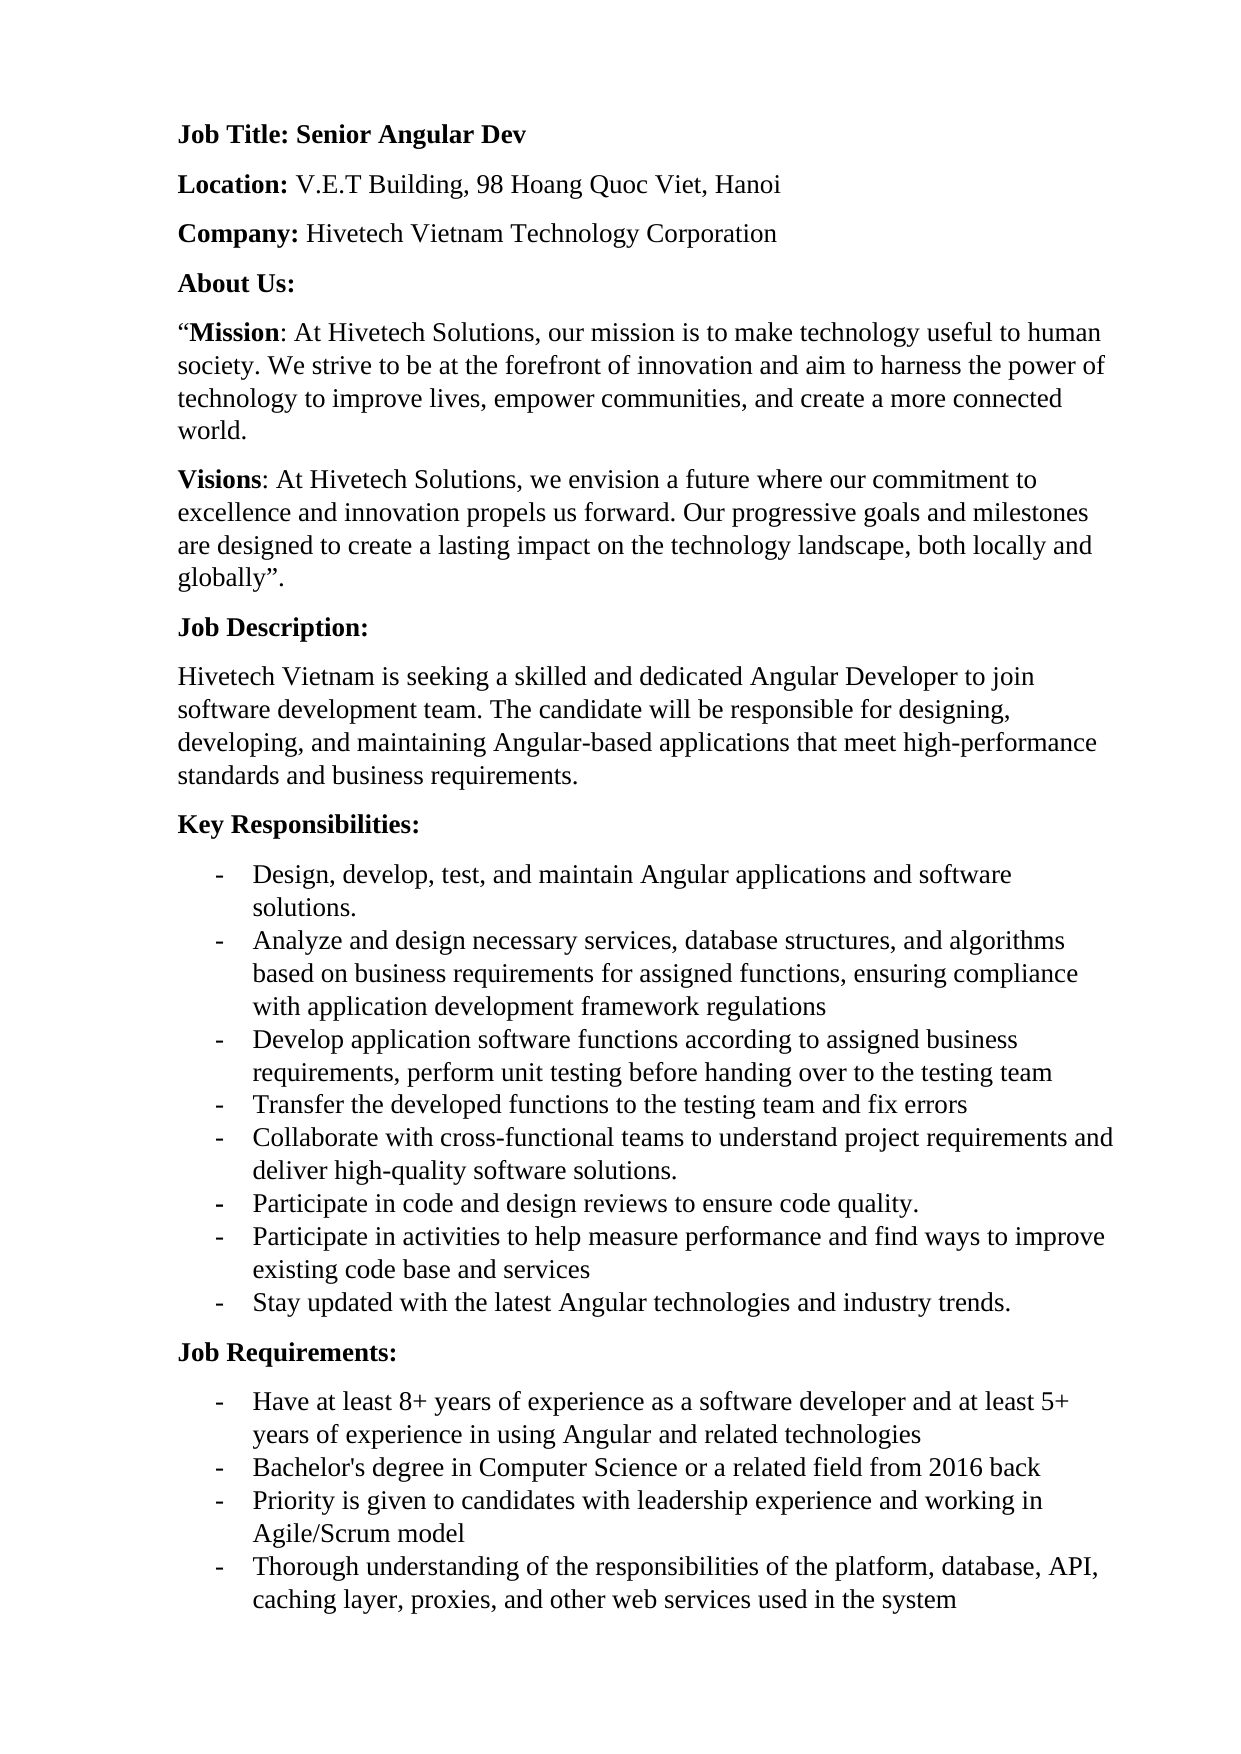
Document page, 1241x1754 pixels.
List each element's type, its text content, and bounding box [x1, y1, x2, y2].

text About Us: [177, 267, 1122, 298]
list Priority is given to candidates with leadership experience and working in Agile/Scrum model [215, 1484, 1122, 1548]
text Key Responsibilities: [177, 808, 1122, 840]
list Have at least 8+ years of experience as a software developer and at least 5+ years of experience in using Angular and related technologies [215, 1385, 1122, 1449]
list Develop application software functions according to assigned business requirements, perform unit testing before handing over to the testing team [215, 1023, 1122, 1087]
text “Mission: At Hivetech Solutions, our mission is to make technology useful to human society. We strive to be at the forefront of innovation and aim to harness the power of technology to improve lives, empower communities, and create a more connected world. [177, 316, 1122, 445]
list Collaborate with cross-functional teams to understand project requirements and deliver high-quality software solutions. [215, 1121, 1122, 1186]
text Company: Hivetech Vietnam Technology Corporation [177, 217, 1122, 248]
text Job Requirements: [177, 1336, 1122, 1367]
list Design, develop, test, and maintain Angular applications and software solutions. [215, 858, 1122, 922]
text Job Title: Senior Angular Dev [177, 118, 1122, 149]
list Transfer the developed functions to the testing team and fix errors [215, 1088, 1122, 1120]
list Bachelor's degree in Computer Science or a related field from 2016 back [215, 1451, 1122, 1482]
text Visions: At Hivetech Solutions, we envision a future where our commitment to excellence and innovation propels us forward. Our progressive goals and milestones are designed to create a lasting impact on the technology landscape, both locally and globally”. [177, 463, 1122, 592]
list Stay updated with the latest Angular technologies and industry trends. [215, 1286, 1122, 1317]
text Hivetech Vietnam is seeking a skilled and dedicated Angular Developer to join software development team. The candidate will be responsible for designing, developing, and maintaining Angular-based applications that meet high-performance standards and business requirements. [177, 660, 1122, 790]
list Analyze and design necessary services, database structures, and algorithms based on business requirements for assigned functions, ensuring compliance with application development framework regulations [215, 924, 1122, 1021]
list Participate in code and design reviews to ensure code quality. [215, 1187, 1122, 1218]
list Thorough understanding of the responsibilities of the platform, database, API, caching layer, proxies, and other web services used in the system [215, 1550, 1122, 1614]
text Job Description: [177, 611, 1122, 642]
list Participate in activities to help measure performance and find ways to improve existing code base and services [215, 1220, 1122, 1284]
text Location: V.E.T Building, 98 Hoang Quoc Viet, Hanoi [177, 168, 1122, 199]
